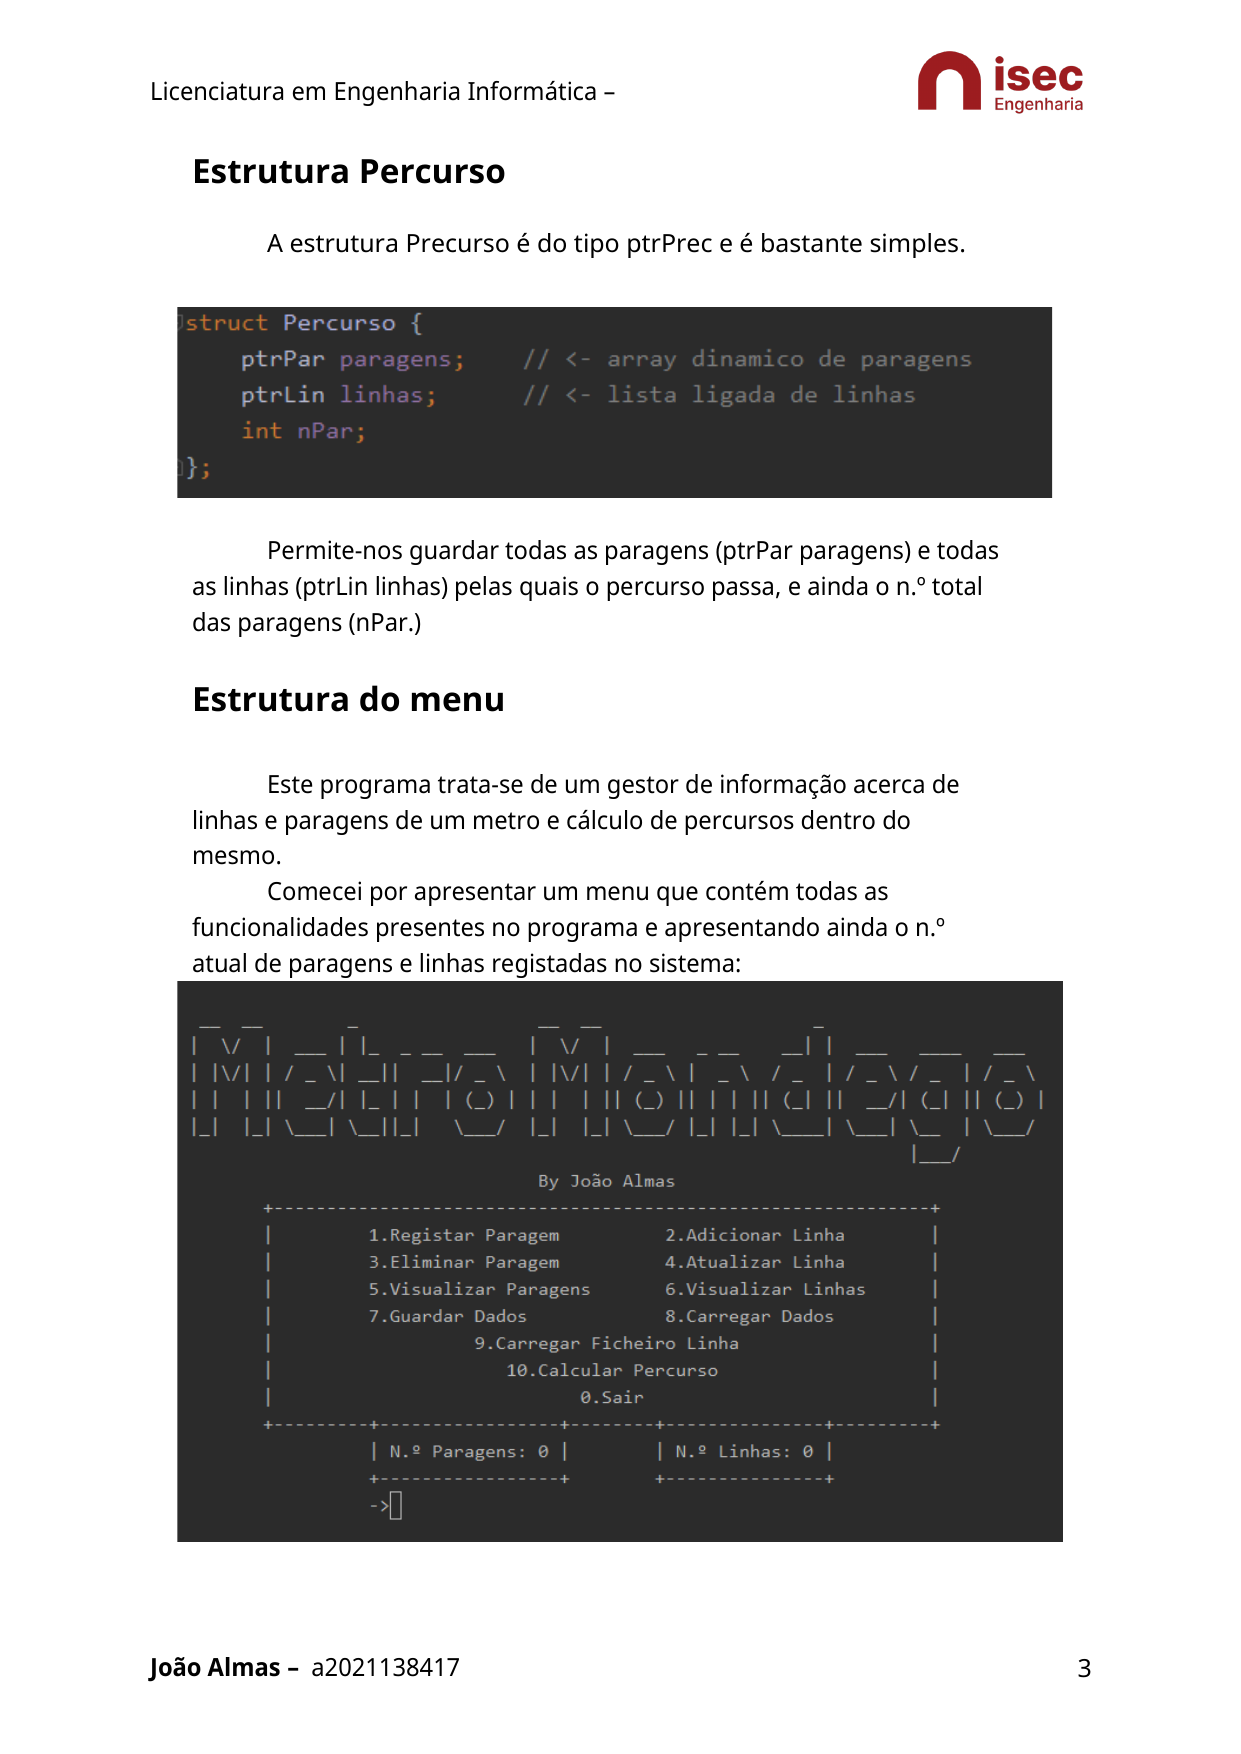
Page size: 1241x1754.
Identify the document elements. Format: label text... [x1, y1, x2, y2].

picture [177, 981, 1063, 1542]
picture [914, 49, 1085, 116]
text Permite-nos guardar todas as paragens (ptrPar paragens) e todas as linhas (ptrLin linhas) pelas quais o percurso passa, e ainda o n.º total das paragens (nPar.) [192, 533, 1002, 638]
text Comecei por apresentar um menu que contém todas as funcionalidades presentes no programa e apresentando ainda o n.º atual de paragens e linhas registadas no sistema: [192, 874, 1002, 979]
picture [177, 307, 1053, 498]
text A estrutura Precurso é do tipo ptrPrec e é bastante simples. [267, 226, 1063, 260]
subtitle Estrutura do menu [192, 676, 1063, 721]
subtitle Estrutura Percurso [192, 148, 1063, 193]
text Este programa trata-se de um gestor de informação acerca de linhas e paragens de um metro e cálculo de percursos dentro do mesmo. [192, 767, 1002, 872]
